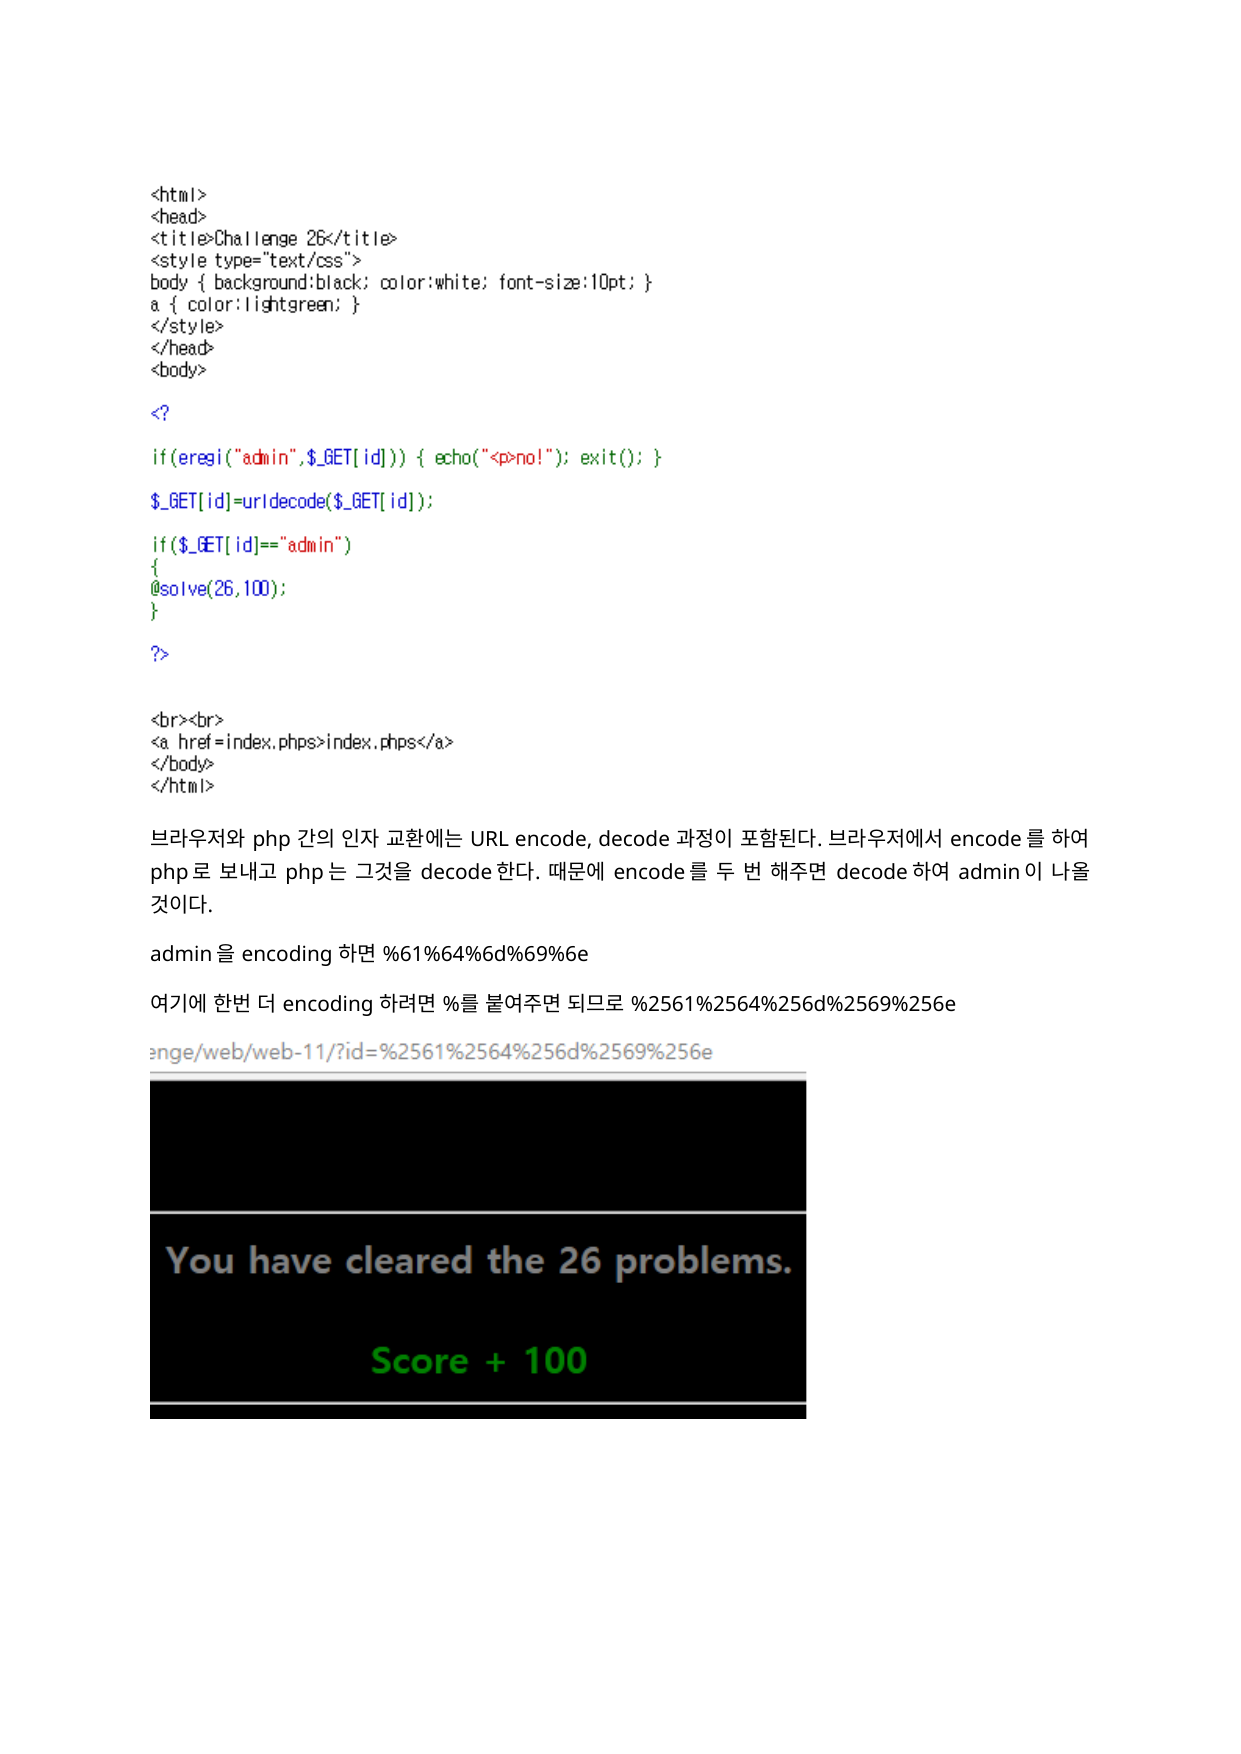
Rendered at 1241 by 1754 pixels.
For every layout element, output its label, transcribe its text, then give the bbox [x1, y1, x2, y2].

picture [150, 177, 691, 804]
text 여기에 한번 더 encoding 하려면 %를 붙여주면 되므로 %2561%2564%256d%2569%256e [150, 987, 1090, 1017]
picture [150, 1036, 807, 1419]
text admin을 encoding 하면 %61%64%6d%69%6e [150, 937, 1090, 968]
text 브라우저와 php 간의 인자 교환에는 URL encode, decode 과정이 포함된다. 브라우저에서 encode를 하여 php로 보내고 php는 그것을 decode한다. 때문에 encode를 두 번 해주면 decode하여 admin이 나올 것이다. [150, 823, 1090, 918]
